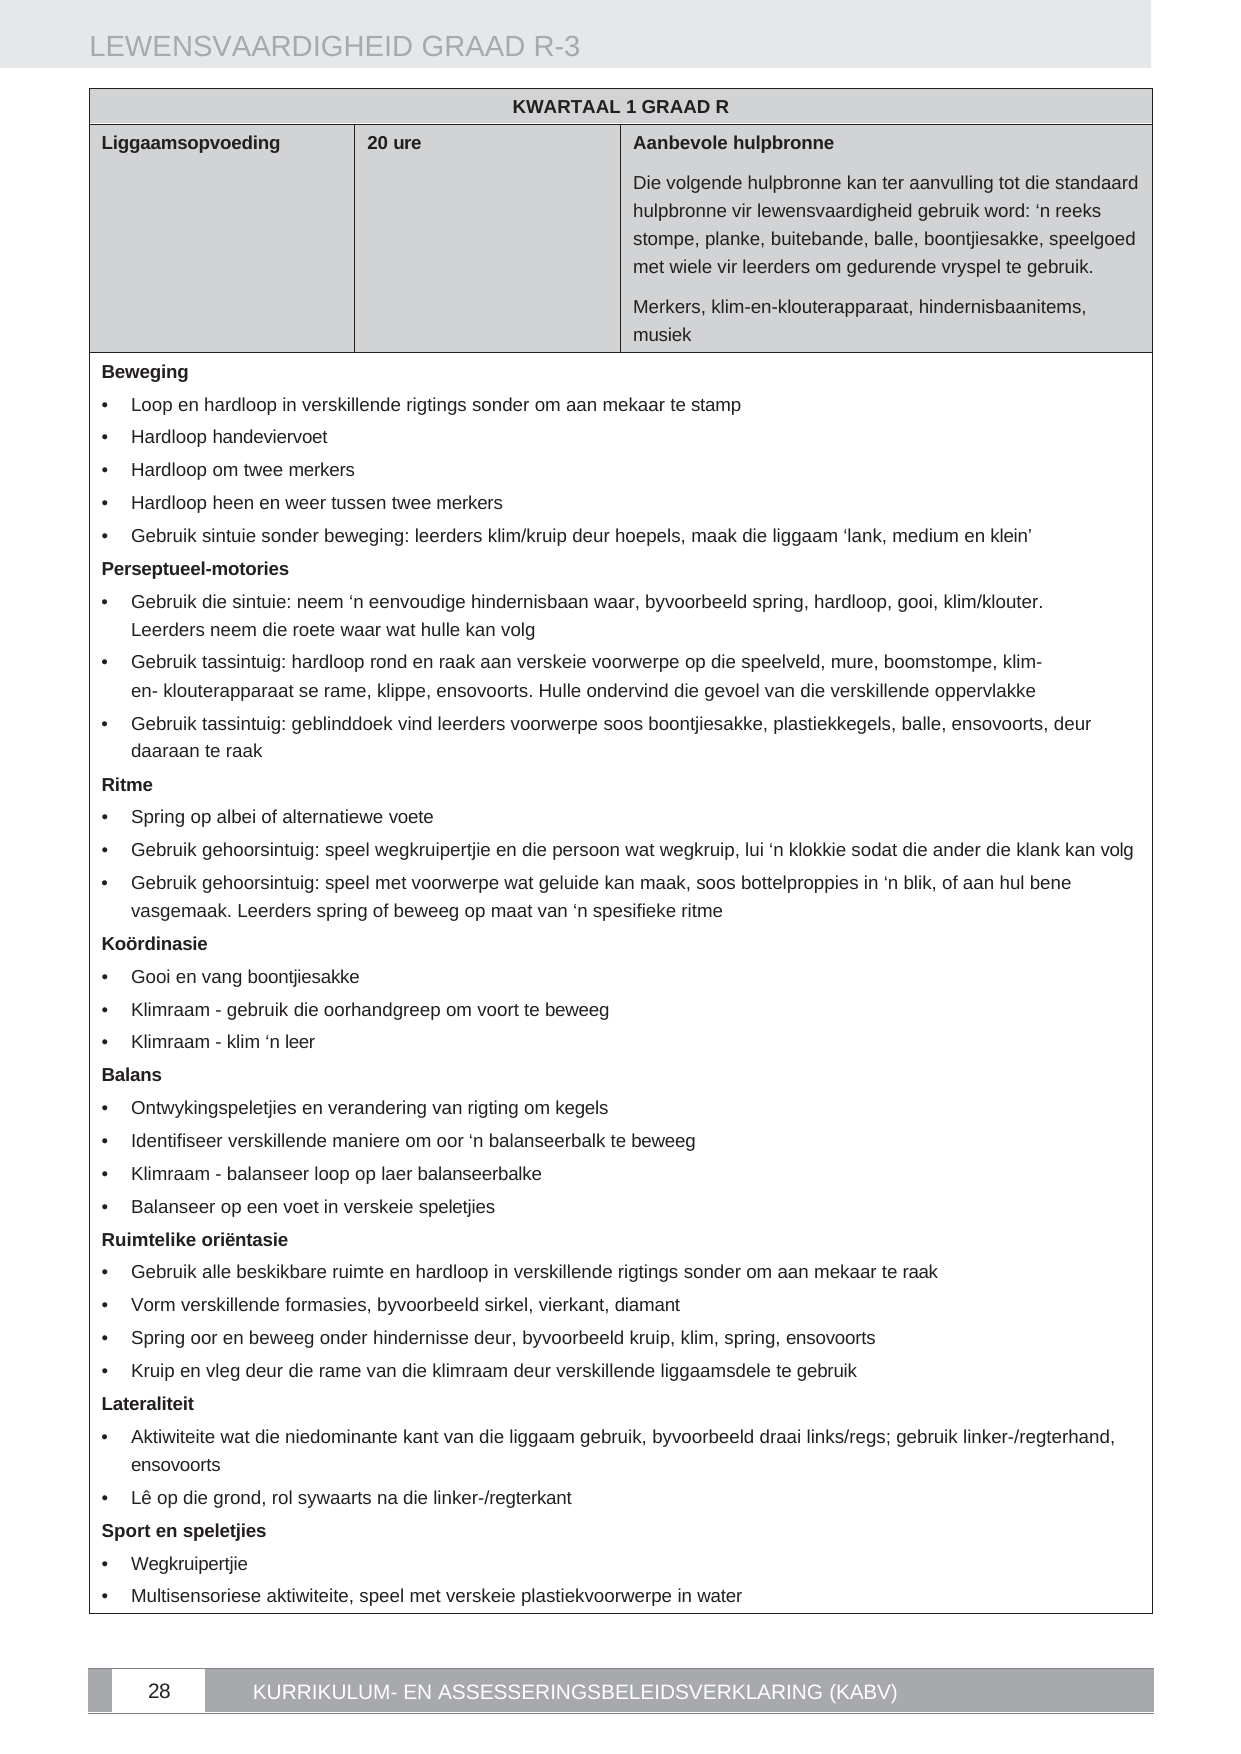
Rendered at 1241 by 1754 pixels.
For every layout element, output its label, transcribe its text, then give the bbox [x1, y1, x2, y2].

table_cell Liggaamsopvoeding [90, 125, 354, 352]
table_cell Aanbevole hulpbronne Die volgende hulpbronne kan ter aanvulling tot die standaard hulpbronne vir lewensvaardigheid gebruik word: ‘n reeks stompe, planke, buitebande, balle, boontjiesakke, speelgoed met wiele vir leerders om gedurende vryspel te gebruik. Merkers, klim-en-klouterapparaat, hindernisbaanitems, musiek [621, 125, 1152, 352]
table_cell Beweging Loop en hardloop in verskillende rigtings sonder om aan mekaar te stamp Hardloop handeviervoet Hardloop om twee merkers Hardloop heen en weer tussen twee merkers Gebruik sintuie sonder beweging: leerders klim/kruip deur hoepels, maak die liggaam ‘lank, medium en klein’ Perseptueel-motories Gebruik die sintuie: neem ‘n eenvoudige hindernisbaan waar, byvoorbeeld spring, hardloop, gooi, klim/klouter. Leerders neem die roete waar wat hulle kan volg Gebruik tassintuig: hardloop rond en raak aan verskeie voorwerpe op die speelveld, mure, boomstompe, klim-en- klouterapparaat se rame, klippe, ensovoorts. Hulle ondervind die gevoel van die verskillende oppervlakke Gebruik tassintuig: geblinddoek vind leerders voorwerpe soos boontjiesakke, plastiekkegels, balle, ensovoorts, deur daaraan te raak Ritme Spring op albei of alternatiewe voete Gebruik gehoorsintuig: speel wegkruipertjie en die persoon wat wegkruip, lui ‘n klokkie sodat die ander die klank kan volg Gebruik gehoorsintuig: speel met voorwerpe wat geluide kan maak, soos bottelproppies in ‘n blik, of aan hul bene vasgemaak. Leerders spring of beweeg op maat van ‘n spesifieke ritme Koördinasie Gooi en vang boontjiesakke Klimraam - gebruik die oorhandgreep om voort te beweeg Klimraam - klim ‘n leer Balans Ontwykingspeletjies en verandering van rigting om kegels Identifiseer verskillende maniere om oor ‘n balanseerbalk te beweeg Klimraam - balanseer loop op laer balanseerbalke Balanseer op een voet in verskeie speletjies Ruimtelike oriëntasie Gebruik alle beskikbare ruimte en hardloop in verskillende rigtings sonder om aan mekaar te raak Vorm verskillende formasies, byvoorbeeld sirkel, vierkant, diamant Spring oor en beweeg onder hindernisse deur, byvoorbeeld kruip, klim, spring, ensovoorts Kruip en vleg deur die rame van die klimraam deur verskillende liggaamsdele te gebruik Lateraliteit Aktiwiteite wat die niedominante kant van die liggaam gebruik, byvoorbeeld draai links/regs; gebruik linker-/regterhand, ensovoorts Lê op die grond, rol sywaarts na die linker-/regterkant Sport en speletjies Wegkruipertjie Multisensoriese aktiwiteite, speel met verskeie plastiekvoorwerpe in water [90, 353, 1152, 1613]
table_header KWARTAAL 1 GRAAD R [90, 89, 1152, 123]
table_cell 20 ure [355, 125, 620, 352]
